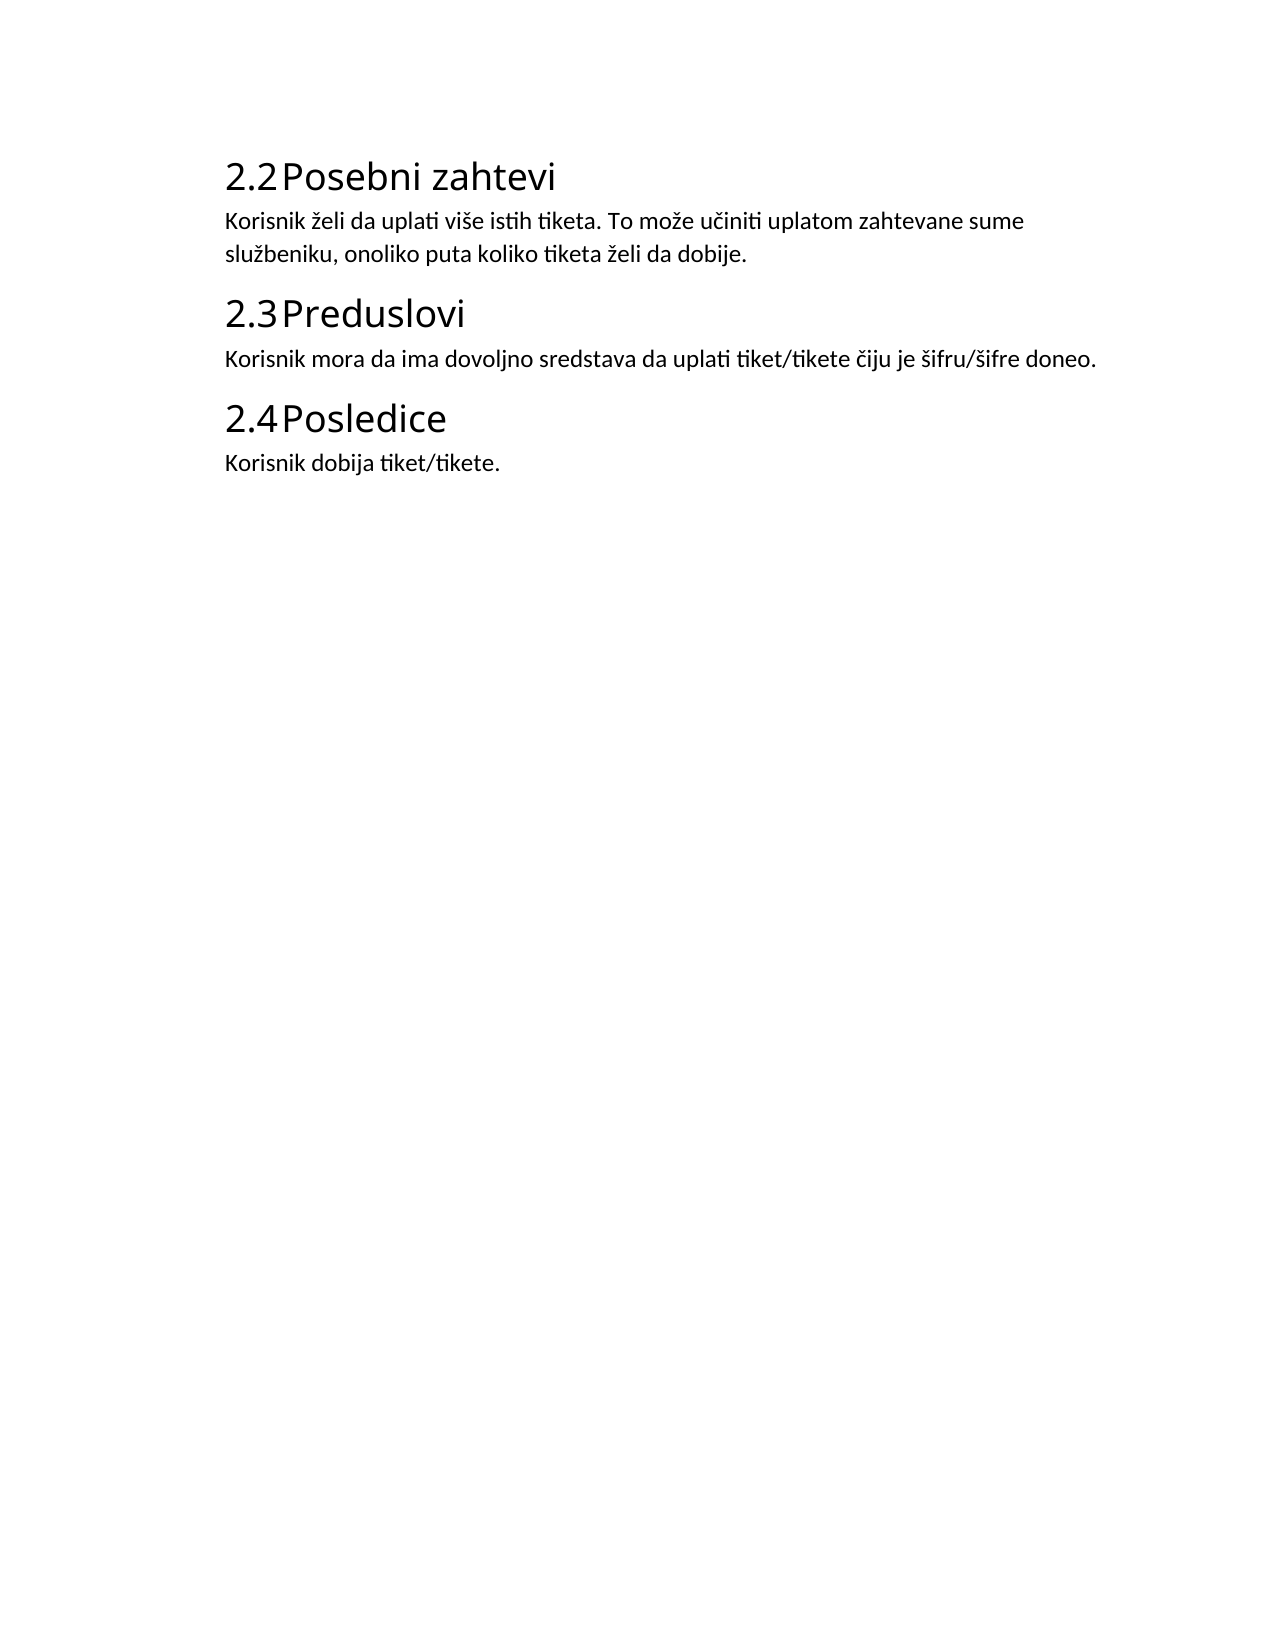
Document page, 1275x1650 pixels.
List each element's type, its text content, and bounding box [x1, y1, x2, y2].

text Korisnik dobija tiket/tikete. [225, 447, 1125, 478]
subtitle Preduslovi [225, 288, 1125, 339]
subtitle Posledice [225, 392, 1125, 443]
text Korisnik želi da uplati više istih tiketa. To može učiniti uplatom zahtevane sume službeniku, onoliko puta koliko tiketa želi da dobije. [225, 205, 1125, 268]
subtitle Posebni zahtevi [225, 150, 1125, 201]
text Korisnik mora da ima dovoljno sredstava da uplati tiket/tikete čiju je šifru/šifre doneo. [225, 343, 1125, 373]
